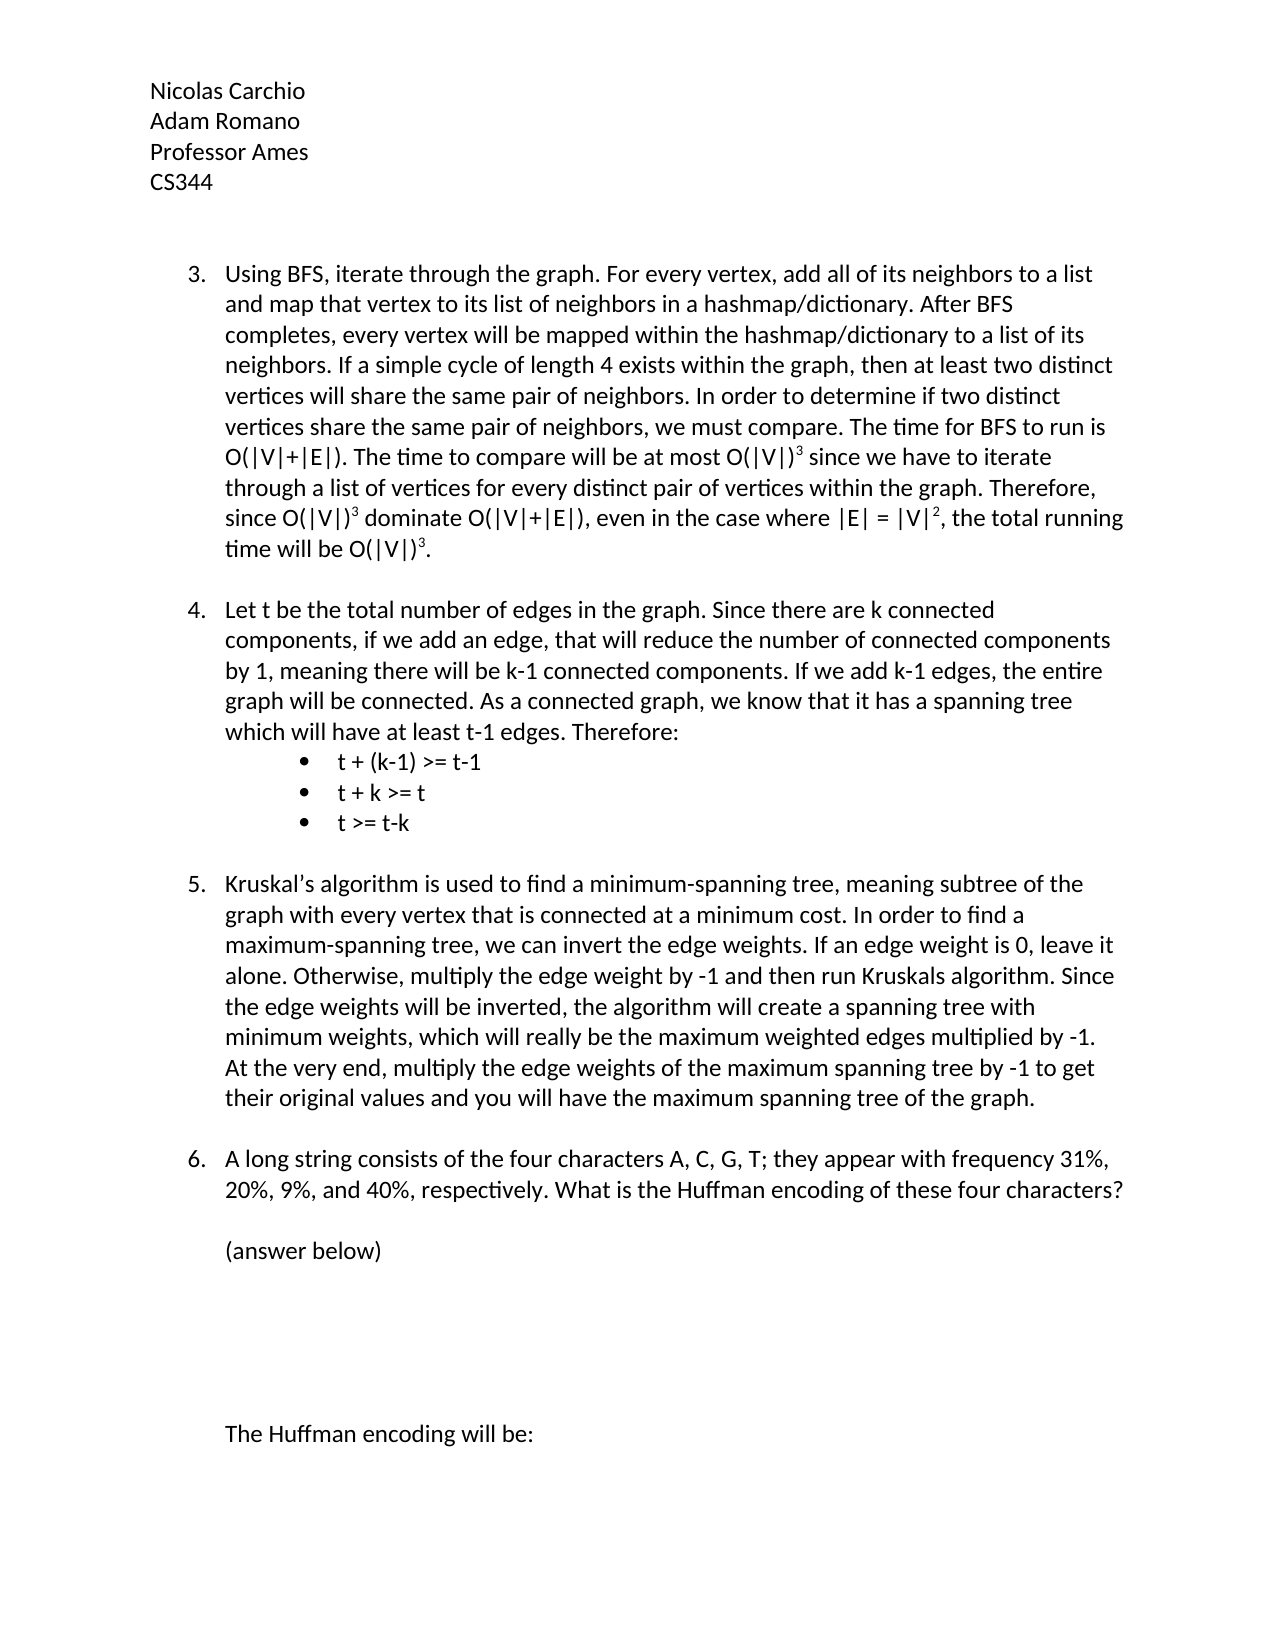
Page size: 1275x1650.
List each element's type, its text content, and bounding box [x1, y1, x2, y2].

list t + k >= t [300, 777, 1125, 807]
list t + (k-1) >= t-1 [300, 746, 1125, 777]
list Let t be the total number of edges in the graph. Since there are k connected components, if we add an edge, that will reduce the number of connected components by 1, meaning there will be k-1 connected components. If we add k-1 edges, the entire graph will be connected. As a connected graph, we know that it has a spanning tree which will have at least t-1 edges. Therefore: [187, 594, 1125, 746]
list t >= t-k [300, 807, 1125, 838]
list A long string consists of the four characters A, C, G, T; they appear with frequency 31%, 20%, 9%, and 40%, respectively. What is the Huffman encoding of these four characters? [187, 1143, 1125, 1204]
list (answer below) [225, 1235, 1125, 1265]
text The Huffman encoding will be: [225, 1418, 1125, 1448]
list Using BFS, iterate through the graph. For every vertex, add all of its neighbors to a list and map that vertex to its list of neighbors in a hashmap/dictionary. After BFS completes, every vertex will be mapped within the hashmap/dictionary to a list of its neighbors. If a simple cycle of length 4 exists within the graph, then at least two distinct vertices will share the same pair of neighbors. In order to determine if two distinct vertices share the same pair of neighbors, we must compare. The time for BFS to run is O(|V|+|E|). The time to compare will be at most O(|V|)3 since we have to iterate through a list of vertices for every distinct pair of vertices within the graph. Therefore, since O(|V|)3 dominate O(|V|+|E|), even in the case where |E| = |V|2, the total running time will be O(|V|)3. [187, 258, 1125, 563]
list Kruskal’s algorithm is used to find a minimum-spanning tree, meaning subtree of the graph with every vertex that is connected at a minimum cost. In order to find a maximum-spanning tree, we can invert the edge weights. If an edge weight is 0, leave it alone. Otherwise, multiply the edge weight by -1 and then run Kruskals algorithm. Since the edge weights will be inverted, the algorithm will create a spanning tree with minimum weights, which will really be the maximum weighted edges multiplied by -1. At the very end, multiply the edge weights of the maximum spanning tree by -1 to get their original values and you will have the maximum spanning tree of the graph. [187, 868, 1125, 1113]
